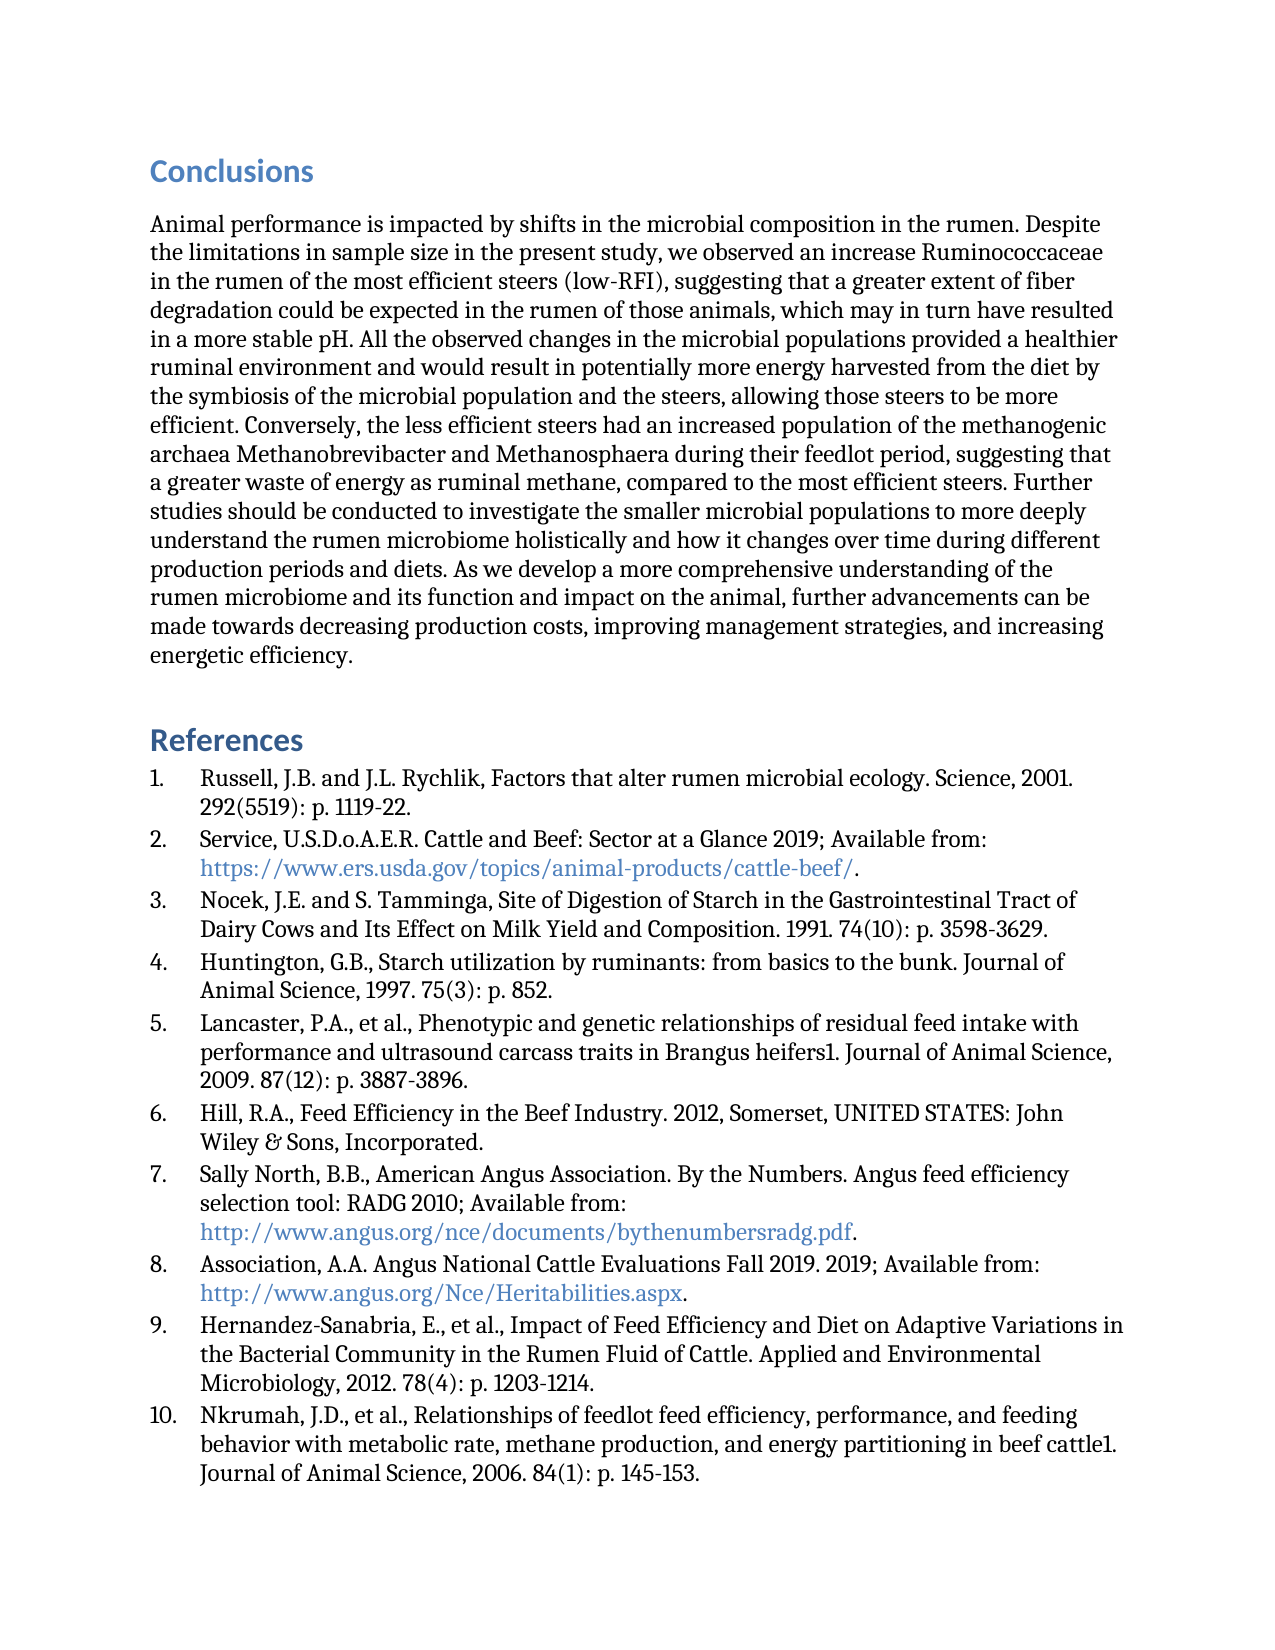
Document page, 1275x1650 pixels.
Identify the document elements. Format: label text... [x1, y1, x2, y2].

subtitle References [150, 719, 1125, 760]
list Hernandez-Sanabria, E., et al., Impact of Feed Efficiency and Diet on Adaptive Variations in the Bacterial Community in the Rumen Fluid of Cattle. Applied and Environmental Microbiology, 2012. 78(4): p. 1203-1214. [150, 1311, 1125, 1398]
list Service, U.S.D.o.A.E.R. Cattle and Beef: Sector at a Glance 2019; Available from: https://www.ers.usda.gov/topics/animal-products/cattle-beef/. [150, 825, 1125, 883]
list Huntington, G.B., Starch utilization by ruminants: from basics to the bunk. Journal of Animal Science, 1997. 75(3): p. 852. [150, 948, 1125, 1005]
list Hill, R.A., Feed Efficiency in the Beef Industry. 2012, Somerset, UNITED STATES: John Wiley & Sons, Incorporated. [150, 1099, 1125, 1156]
list Nkrumah, J.D., et al., Relationships of feedlot feed efficiency, performance, and feeding behavior with metabolic rate, methane production, and energy partitioning in beef cattle1. Journal of Animal Science, 2006. 84(1): p. 145-153. [150, 1401, 1125, 1488]
text Animal performance is impacted by shifts in the microbial composition in the rumen. Despite the limitations in sample size in the present study, we observed an increase Ruminococcaceae in the rumen of the most efficient steers (low-RFI), suggesting that a greater extent of fiber degradation could be expected in the rumen of those animals, which may in turn have resulted in a more stable pH. All the observed changes in the microbial populations provided a healthier ruminal environment and would result in potentially more energy harvested from the diet by the symbiosis of the microbial population and the steers, allowing those steers to be more efficient. Conversely, the less efficient steers had an increased population of the methanogenic archaea Methanobrevibacter and Methanosphaera during their feedlot period, suggesting that a greater waste of energy as ruminal methane, compared to the most efficient steers. Further studies should be conducted to investigate the smaller microbial populations to more deeply understand the rumen microbiome holistically and how it changes over time during different production periods and diets. As we develop a more comprehensive understanding of the rumen microbiome and its function and impact on the animal, further advancements can be made towards decreasing production costs, improving management strategies, and increasing energetic efficiency. [150, 209, 1125, 669]
list Lancaster, P.A., et al., Phenotypic and genetic relationships of residual feed intake with performance and ultrasound carcass traits in Brangus heifers1. Journal of Animal Science, 2009. 87(12): p. 3887-3896. [150, 1009, 1125, 1095]
list Nocek, J.E. and S. Tamminga, Site of Digestion of Starch in the Gastrointestinal Tract of Dairy Cows and Its Effect on Milk Yield and Composition. 1991. 74(10): p. 3598-3629. [150, 886, 1125, 944]
subtitle Conclusions [150, 150, 1125, 191]
list Russell, J.B. and J.L. Rychlik, Factors that alter rumen microbial ecology. Science, 2001. 292(5519): p. 1119-22. [150, 764, 1125, 821]
list Association, A.A. Angus National Cattle Evaluations Fall 2019. 2019; Available from: http://www.angus.org/Nce/Heritabilities.aspx. [150, 1250, 1125, 1308]
list Sally North, B.B., American Angus Association. By the Numbers. Angus feed efficiency selection tool: RADG 2010; Available from: http://www.angus.org/nce/documents/bythenumbersradg.pdf. [150, 1160, 1125, 1246]
